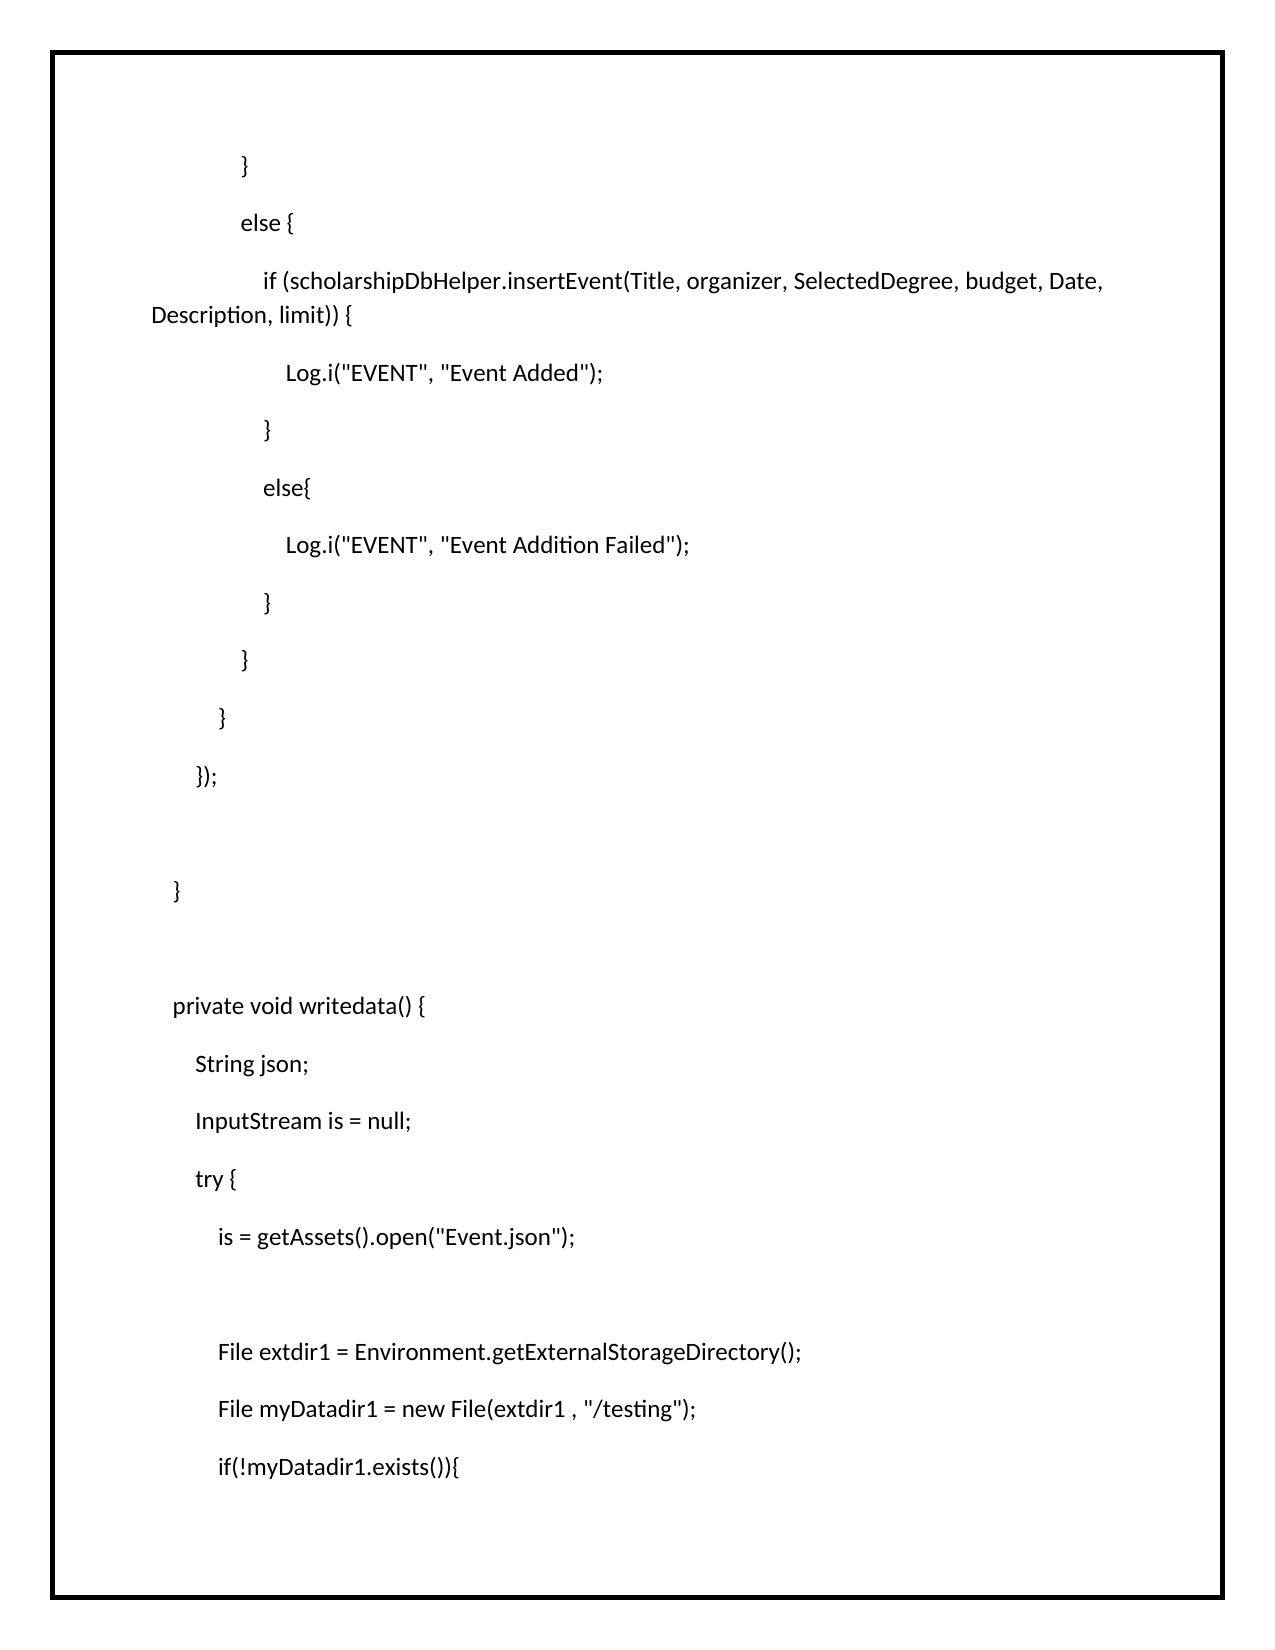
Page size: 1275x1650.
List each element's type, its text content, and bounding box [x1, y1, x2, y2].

text } [150, 645, 1125, 675]
text } [150, 414, 1125, 445]
text File extdir1 = Environment.getExternalStorageDirectory(); [150, 1336, 1125, 1366]
text else{ [150, 472, 1125, 502]
text } [150, 702, 1125, 733]
text is = getAssets().open("Event.json"); [150, 1221, 1125, 1251]
text InputStream is = null; [150, 1106, 1125, 1136]
text File myDatadir1 = new File(extdir1 , "/testing"); [150, 1393, 1125, 1424]
text }); [150, 760, 1125, 790]
text if(!myDatadir1.exists()){ [150, 1451, 1125, 1482]
text Log.i("EVENT", "Event Added"); [150, 357, 1125, 387]
text if (scholarshipDbHelper.insertEvent(Title, organizer, SelectedDegree, budget, Date, Description, limit)) { [150, 265, 1125, 329]
text else { [150, 208, 1125, 238]
text try { [150, 1163, 1125, 1194]
text } [150, 150, 1125, 181]
text String json; [150, 1048, 1125, 1078]
text } [150, 875, 1125, 906]
text } [150, 587, 1125, 618]
text Log.i("EVENT", "Event Addition Failed"); [150, 529, 1125, 560]
text private void writedata() { [150, 990, 1125, 1021]
